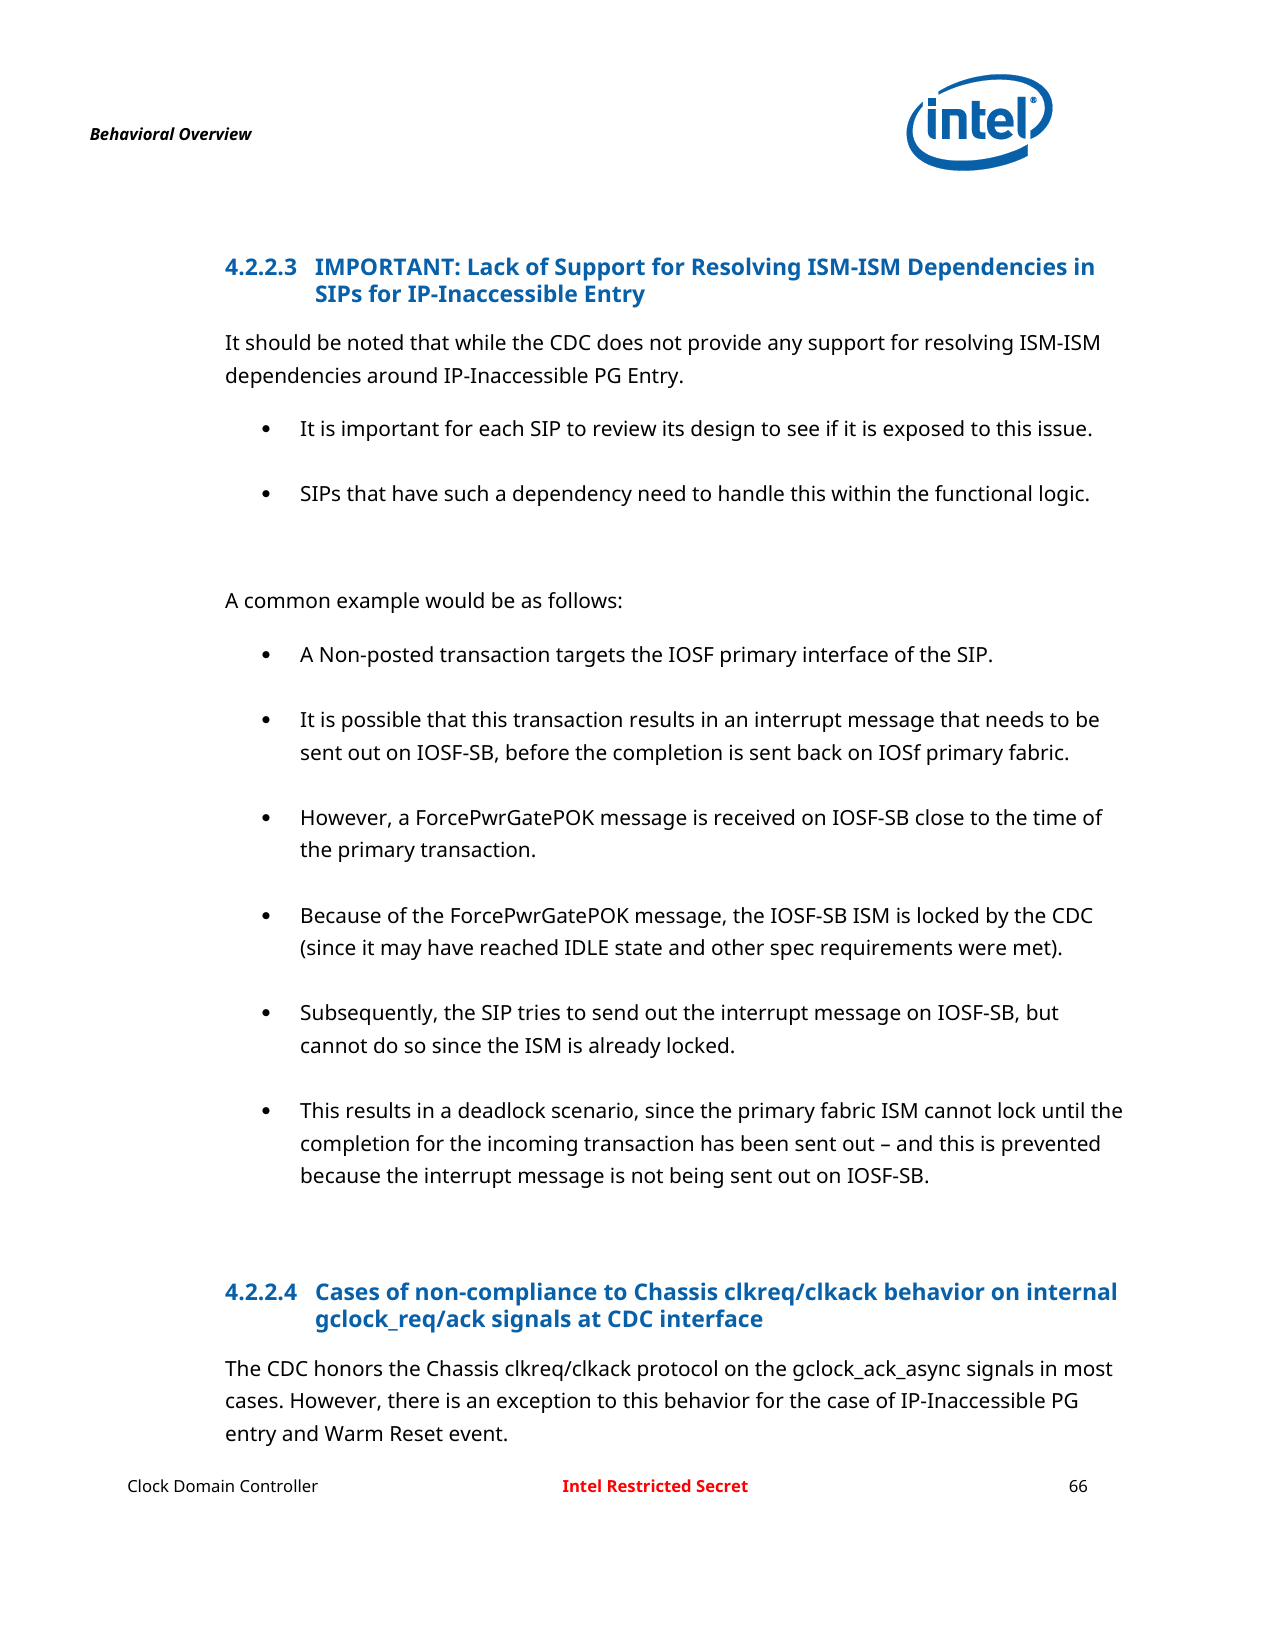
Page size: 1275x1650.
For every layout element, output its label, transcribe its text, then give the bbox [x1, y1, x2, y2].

text The CDC honors the Chassis clkreq/clkack protocol on the gclock_ack_async signals in most cases. However, there is an exception to this behavior for the case of IP-Inaccessible PG entry and Warm Reset event. [225, 1354, 1125, 1447]
list It is possible that this transaction results in an interrupt message that needs to be sent out on IOSF-SB, before the completion is sent back on IOSf primary fabric. [262, 705, 1125, 766]
list This results in a deadlock scenario, since the primary fabric ISM cannot lock until the completion for the incoming transaction has been sent out – and this is prevented because the interrupt message is not being sent out on IOSF-SB. [262, 1096, 1125, 1190]
list It is important for each SIP to review its design to see if it is exposed to this issue. [262, 414, 1125, 443]
list SIPs that have such a dependency need to handle this within the functional logic. [262, 479, 1125, 508]
subtitle IMPORTANT: Lack of Support for Resolving ISM-ISM Dependencies in SIPs for IP-Inaccessible Entry [225, 253, 1125, 307]
list Subsequently, the SIP tries to send out the interrupt message on IOSF-SB, but cannot do so since the ISM is already locked. [262, 998, 1125, 1059]
list However, a ForcePwrGatePOK message is received on IOSF-SB close to the time of the primary transaction. [262, 803, 1125, 864]
subtitle Cases of non-compliance to Chassis clkreq/clkack behavior on internal gclock_req/ack signals at CDC interface [225, 1279, 1125, 1333]
text A common example would be as follows: [225, 586, 1125, 615]
text It should be noted that while the CDC does not provide any support for resolving ISM-ISM dependencies around IP-Inaccessible PG Entry. [225, 328, 1125, 389]
list A Non-posted transaction targets the IOSF primary interface of the SIP. [262, 640, 1125, 668]
list Because of the ForcePwrGatePOK message, the IOSF-SB ISM is locked by the CDC (since it may have reached IDLE state and other spec requirements were met). [262, 901, 1125, 962]
